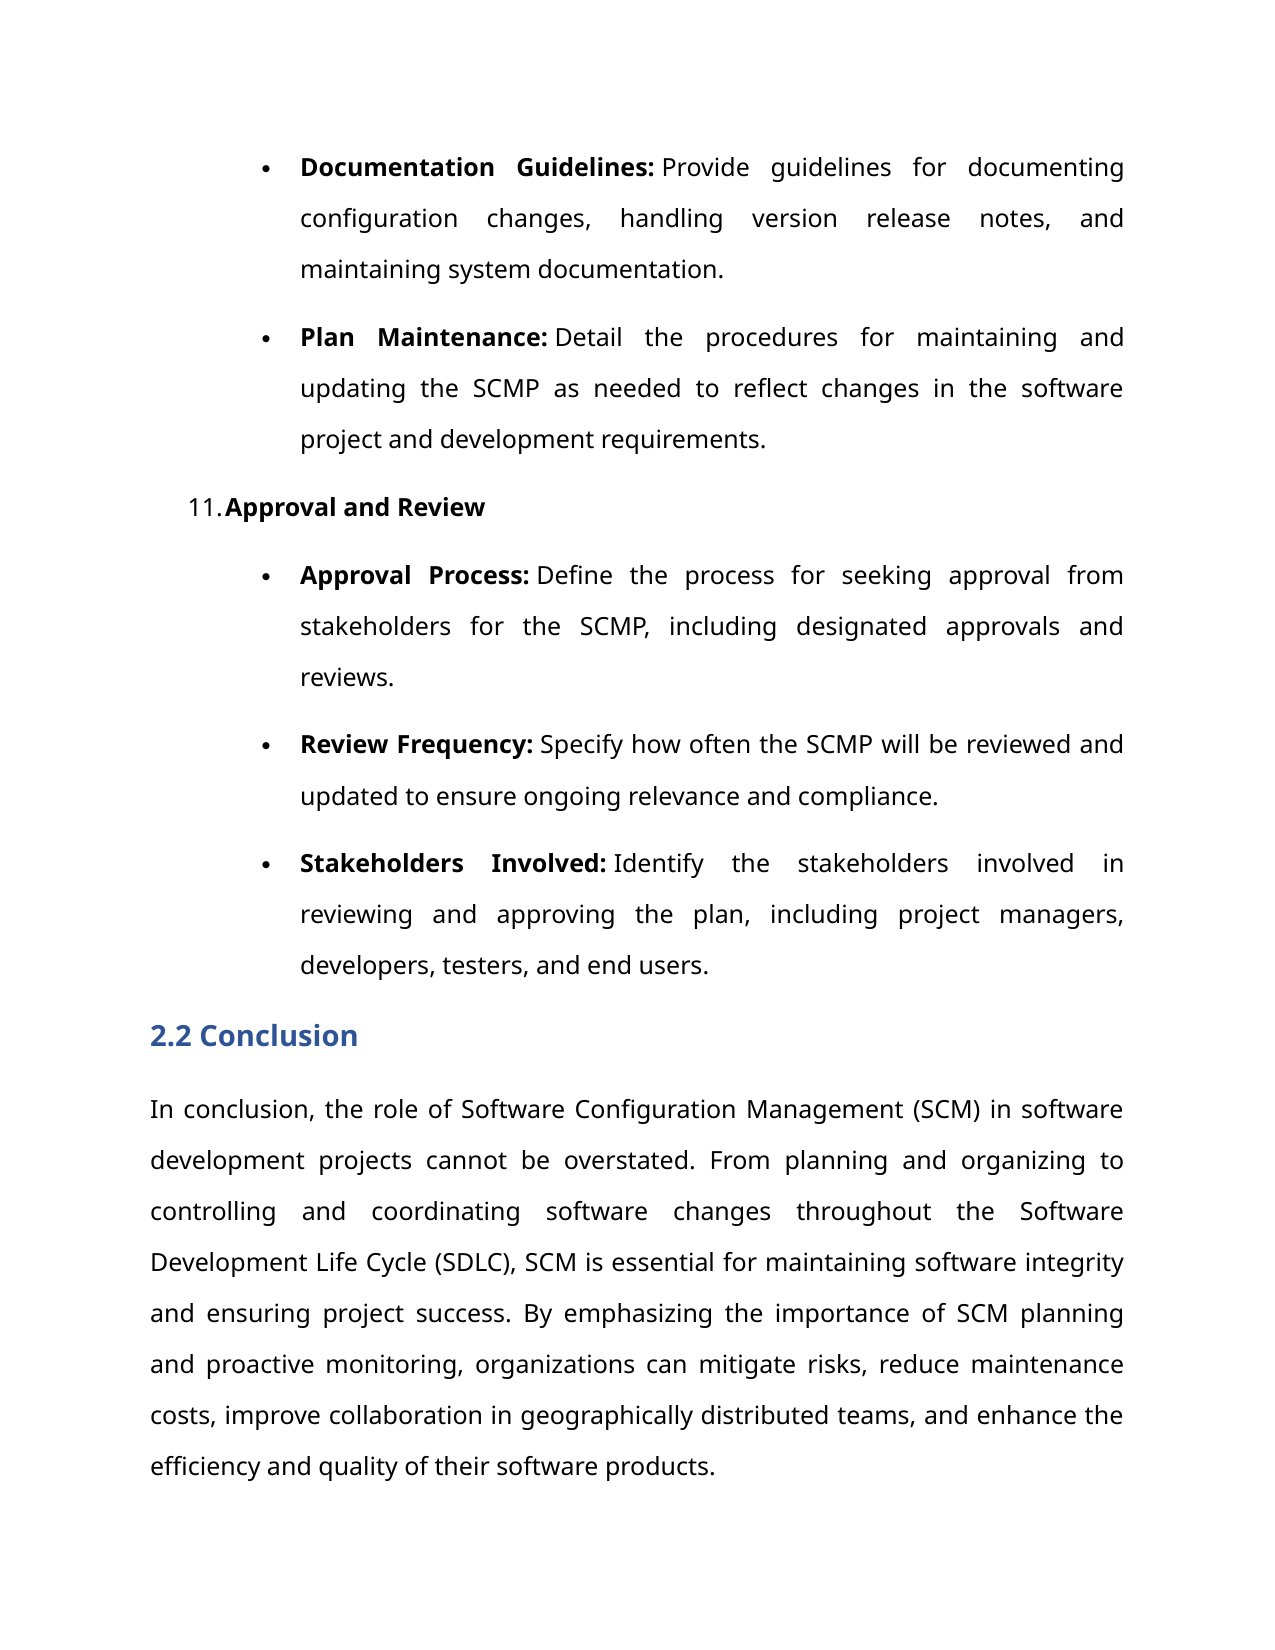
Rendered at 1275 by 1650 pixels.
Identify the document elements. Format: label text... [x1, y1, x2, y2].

list Plan Maintenance: Detail the procedures for maintaining and updating the SCMP as needed to reflect changes in the software project and development requirements. [262, 320, 1125, 456]
list Documentation Guidelines: Provide guidelines for documenting configuration changes, handling version release notes, and maintaining system documentation. [262, 150, 1125, 286]
text 2.2 Conclusion [150, 1016, 1125, 1055]
list Approval and Review [187, 489, 1125, 524]
list Review Frequency: Specify how often the SCMP will be reviewed and updated to ensure ongoing relevance and compliance. [262, 727, 1125, 812]
list Stakeholders Involved: Identify the stakeholders involved in reviewing and approving the plan, including project managers, developers, testers, and end users. [262, 846, 1125, 982]
list Approval Process: Define the process for seeking approval from stakeholders for the SCMP, including designated approvals and reviews. [262, 557, 1125, 693]
text In conclusion, the role of Software Configuration Management (SCM) in software development projects cannot be overstated. From planning and organizing to controlling and coordinating software changes throughout the Software Development Life Cycle (SDLC), SCM is essential for maintaining software integrity and ensuring project success. By emphasizing the importance of SCM planning and proactive monitoring, organizations can mitigate risks, reduce maintenance costs, improve collaboration in geographically distributed teams, and enhance the efficiency and quality of their software products. [150, 1092, 1125, 1483]
